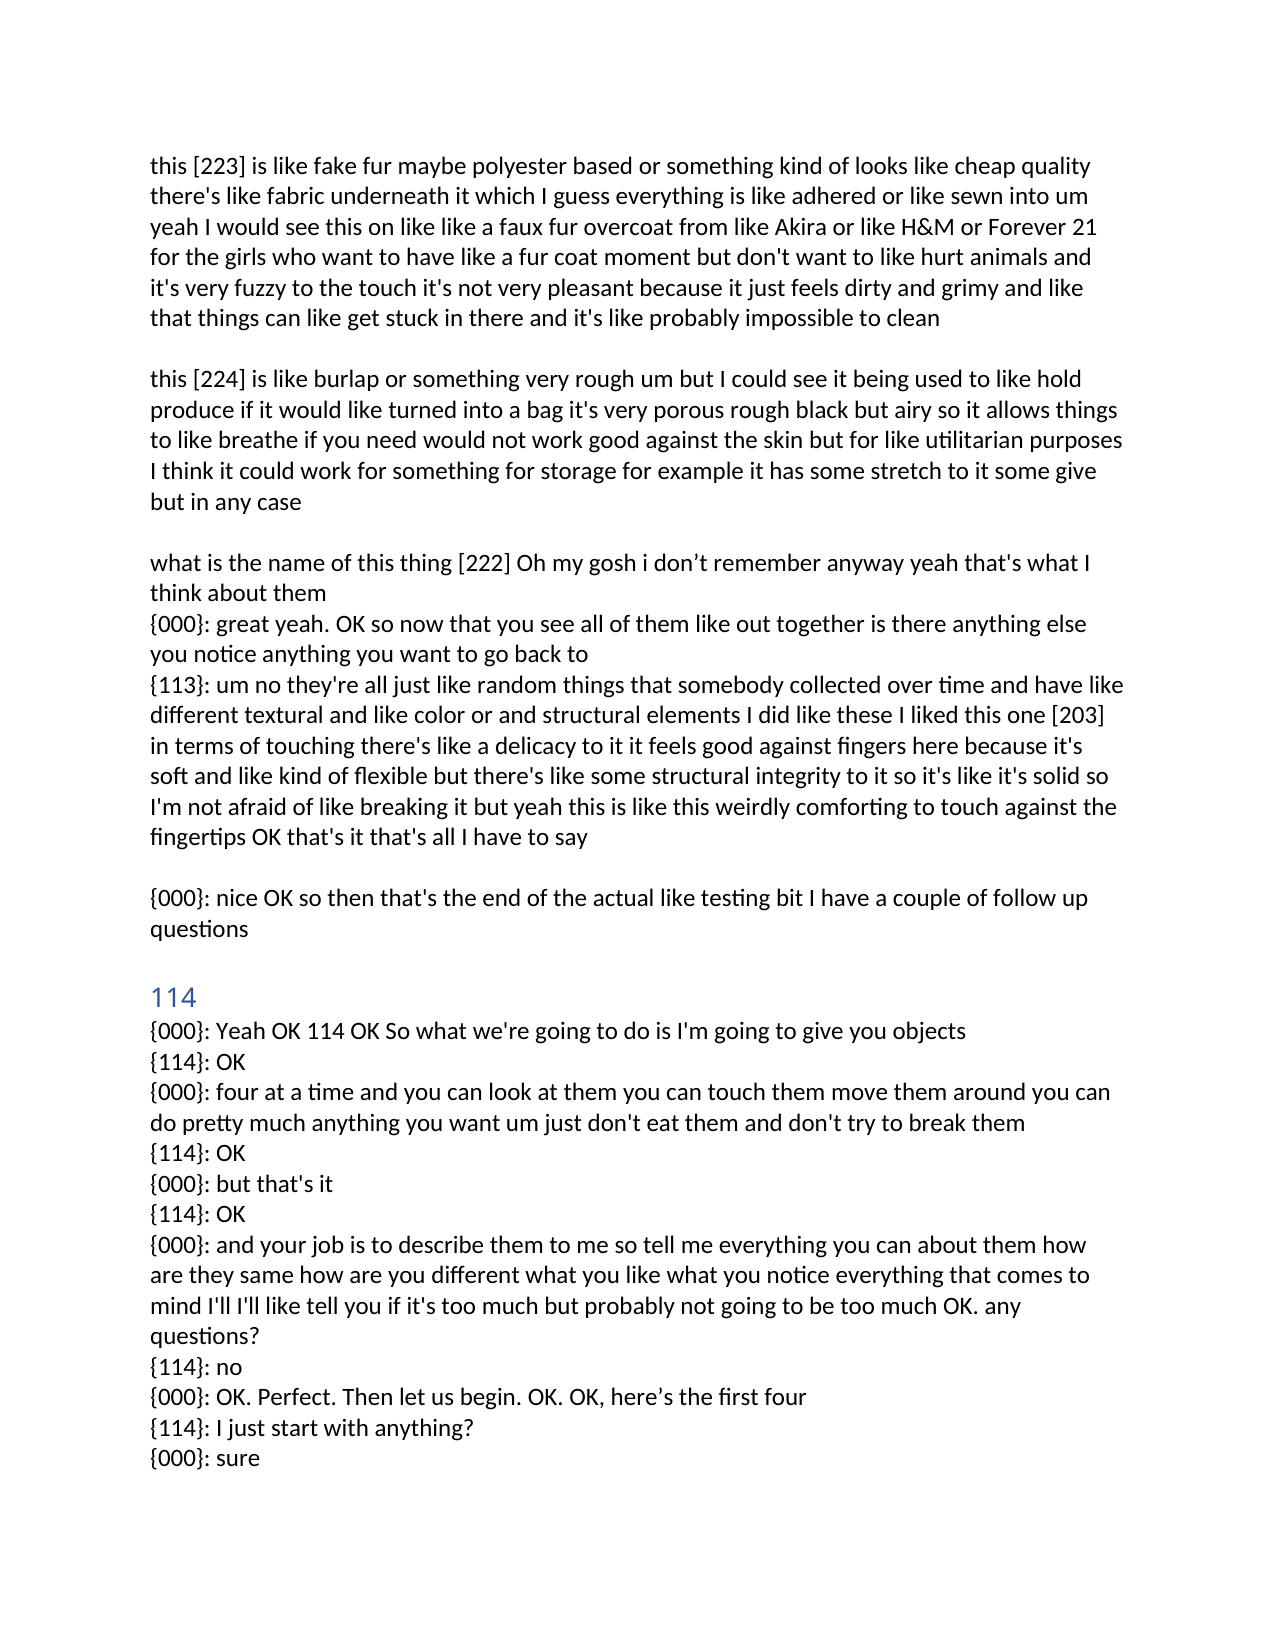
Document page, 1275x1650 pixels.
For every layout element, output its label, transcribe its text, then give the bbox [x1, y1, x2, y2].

text {000}: Yeah OK 114 OK So what we're going to do is I'm going to give you objects [150, 1015, 1125, 1046]
text {000}: and your job is to describe them to me so tell me everything you can about them how are they same how are you different what you like what you notice everything that comes to mind I'll I'll like tell you if it's too much but probably not going to be too much OK. any questions? [150, 1229, 1125, 1351]
text what is the name of this thing [222] Oh my gosh i don’t remember anyway yeah that's what I think about them [150, 547, 1125, 608]
text this [223] is like fake fur maybe polyester based or something kind of looks like cheap quality there's like fabric underneath it which I guess everything is like adhered or like sewn into um yeah I would see this on like like a faux fur overcoat from like Akira or like H&M or Forever 21 for the girls who want to have like a fur coat moment but don't want to like hurt animals and it's very fuzzy to the touch it's not very pleasant because it just feels dirty and grimy and like that things can like get stuck in there and it's like probably impossible to clean [150, 150, 1125, 333]
text {114}: OK [150, 1046, 1125, 1076]
text {000}: but that's it [150, 1168, 1125, 1198]
text {000}: sure [150, 1442, 1125, 1473]
text {113}: um no they're all just like random things that somebody collected over time and have like different textural and like color or and structural elements I did like these I liked this one [203] in terms of touching there's like a delicacy to it it feels good against fingers here because it's soft and like kind of flexible but there's like some structural integrity to it so it's like it's solid so I'm not afraid of like breaking it but yeah this is like this weirdly comforting to touch against the fingertips OK that's it that's all I have to say [150, 669, 1125, 852]
text {114}: I just start with anything? [150, 1412, 1125, 1442]
subtitle 114 [150, 978, 1125, 1015]
text {114}: OK [150, 1137, 1125, 1168]
text this [224] is like burlap or something very rough um but I could see it being used to like hold produce if it would like turned into a bag it's very porous rough black but airy so it allows things to like breathe if you need would not work good against the skin but for like utilitarian purposes I think it could work for something for storage for example it has some stretch to it some give but in any case [150, 364, 1125, 516]
text {000}: great yeah. OK so now that you see all of them like out together is there anything else you notice anything you want to go back to [150, 608, 1125, 669]
text {114}: no [150, 1351, 1125, 1381]
text {000}: four at a time and you can look at them you can touch them move them around you can do pretty much anything you want um just don't eat them and don't try to break them [150, 1076, 1125, 1137]
text {000}: nice OK so then that's the end of the actual like testing bit I have a couple of follow up questions [150, 882, 1125, 943]
text {000}: OK. Perfect. Then let us begin. OK. OK, here’s the first four [150, 1381, 1125, 1412]
text {114}: OK [150, 1198, 1125, 1229]
